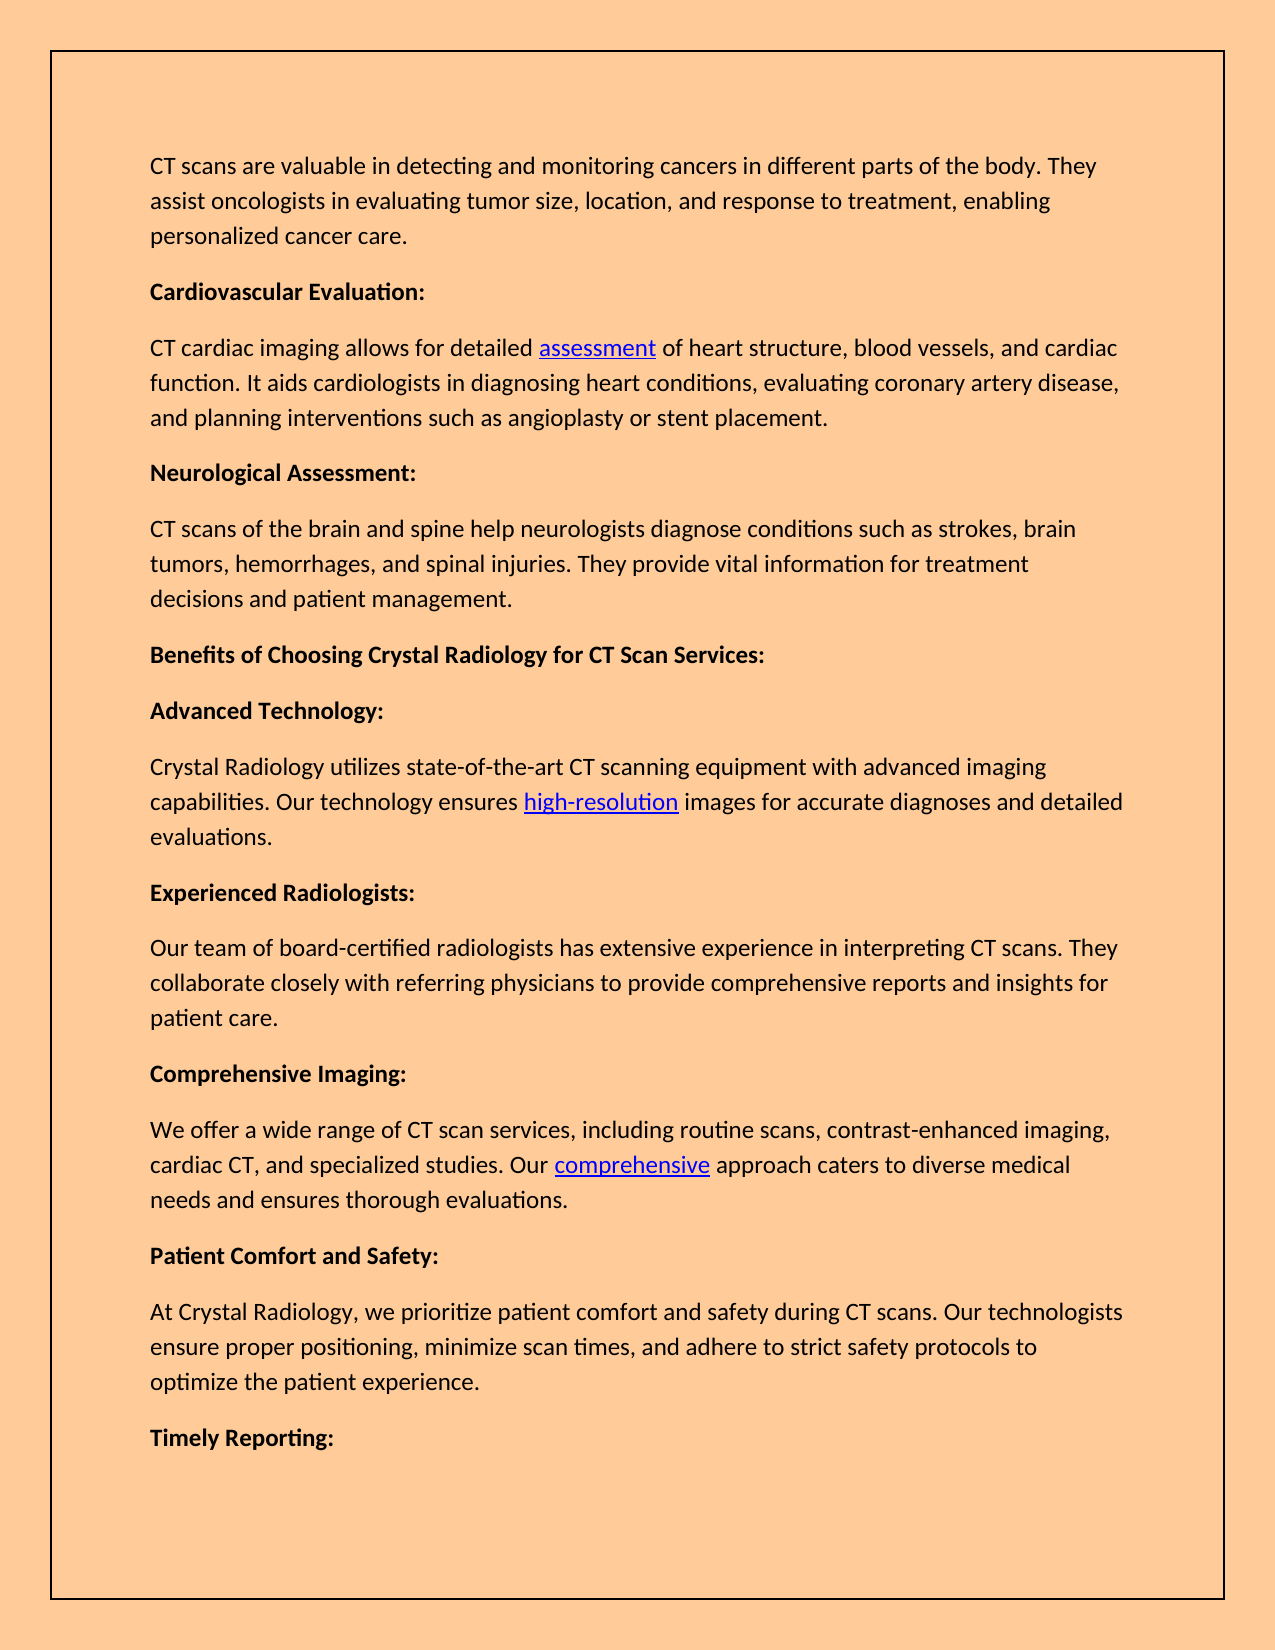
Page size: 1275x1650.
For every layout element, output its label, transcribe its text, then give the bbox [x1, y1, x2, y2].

text At Crystal Radiology, we prioritize patient comfort and safety during CT scans. Our technologists ensure proper positioning, minimize scan times, and adhere to strict safety protocols to optimize the patient experience. [150, 1296, 1125, 1396]
text We offer a wide range of CT scan services, including routine scans, contrast-enhanced imaging, cardiac CT, and specialized studies. Our comprehensive approach caters to diverse medical needs and ensures thorough evaluations. [150, 1114, 1125, 1215]
text Experienced Radiologists: [150, 877, 1125, 907]
text CT scans are valuable in detecting and monitoring cancers in different parts of the body. They assist oncologists in evaluating tumor size, location, and response to treatment, enabling personalized cancer care. [150, 150, 1125, 251]
text CT cardiac imaging allows for detailed assessment of heart structure, blood vessels, and cardiac function. It aids cardiologists in diagnosing heart conditions, evaluating coronary artery disease, and planning interventions such as angioplasty or stent placement. [150, 332, 1125, 432]
text Comprehensive Imaging: [150, 1058, 1125, 1089]
text Our team of board-certified radiologists has extensive experience in interpreting CT scans. They collaborate closely with referring physicians to provide comprehensive reports and insights for patient care. [150, 932, 1125, 1033]
text CT scans of the brain and spine help neurologists diagnose conditions such as strokes, brain tumors, hemorrhages, and spinal injuries. They provide vital information for treatment decisions and patient management. [150, 513, 1125, 614]
text Neurological Assessment: [150, 457, 1125, 488]
text Advanced Technology: [150, 695, 1125, 726]
text Cardiovascular Evaluation: [150, 276, 1125, 306]
text Crystal Radiology utilizes state-of-the-art CT scanning equipment with advanced imaging capabilities. Our technology ensures high-resolution images for accurate diagnoses and detailed evaluations. [150, 751, 1125, 851]
text Patient Comfort and Safety: [150, 1240, 1125, 1271]
text Benefits of Choosing Crystal Radiology for CT Scan Services: [150, 639, 1125, 670]
text Timely Reporting: [150, 1422, 1125, 1452]
